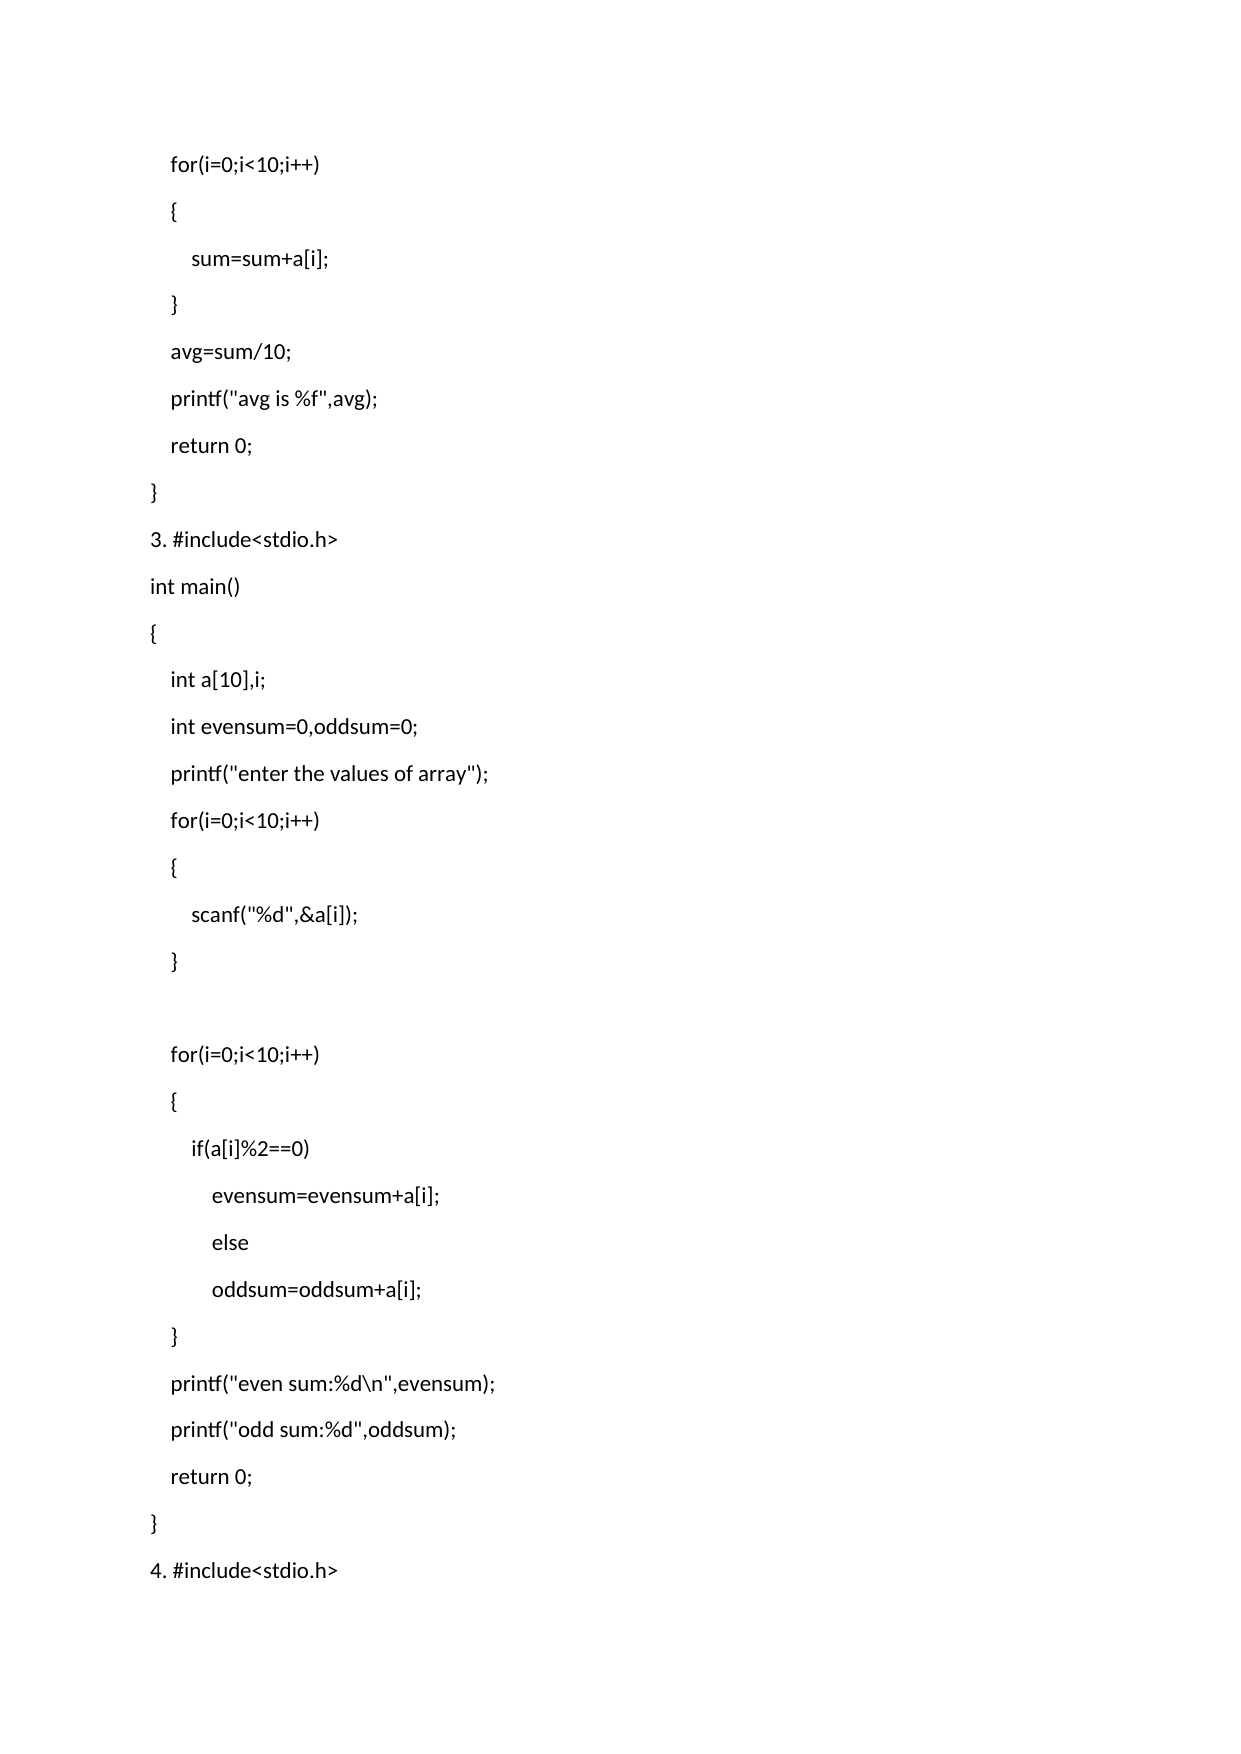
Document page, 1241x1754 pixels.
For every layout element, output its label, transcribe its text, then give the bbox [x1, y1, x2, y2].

text for(i=0;i<10;i++) [150, 806, 1090, 834]
text avg=sum/10; [150, 337, 1090, 366]
text } [150, 1322, 1090, 1350]
text evensum=evensum+a[i]; [150, 1181, 1090, 1209]
text for(i=0;i<10;i++) [150, 150, 1090, 178]
text } [150, 947, 1090, 975]
text return 0; [150, 431, 1090, 459]
text { [150, 853, 1090, 881]
text int a[10],i; [150, 666, 1090, 694]
text } [150, 1509, 1090, 1537]
text { [150, 1087, 1090, 1116]
text 4. #include<stdio.h> [150, 1556, 1090, 1584]
text 3. #include<stdio.h> [150, 525, 1090, 553]
text printf("odd sum:%d",oddsum); [150, 1416, 1090, 1444]
text int evensum=0,oddsum=0; [150, 712, 1090, 741]
text printf("avg is %f",avg); [150, 384, 1090, 412]
text return 0; [150, 1462, 1090, 1491]
text int main() [150, 572, 1090, 600]
text { [150, 197, 1090, 225]
text if(a[i]%2==0) [150, 1134, 1090, 1162]
text scanf("%d",&a[i]); [150, 900, 1090, 928]
text else [150, 1228, 1090, 1256]
text } [150, 478, 1090, 506]
text oddsum=oddsum+a[i]; [150, 1275, 1090, 1303]
text printf("even sum:%d\n",evensum); [150, 1369, 1090, 1397]
text for(i=0;i<10;i++) [150, 1041, 1090, 1069]
text printf("enter the values of array"); [150, 759, 1090, 787]
text sum=sum+a[i]; [150, 244, 1090, 272]
text } [150, 291, 1090, 319]
text { [150, 619, 1090, 647]
